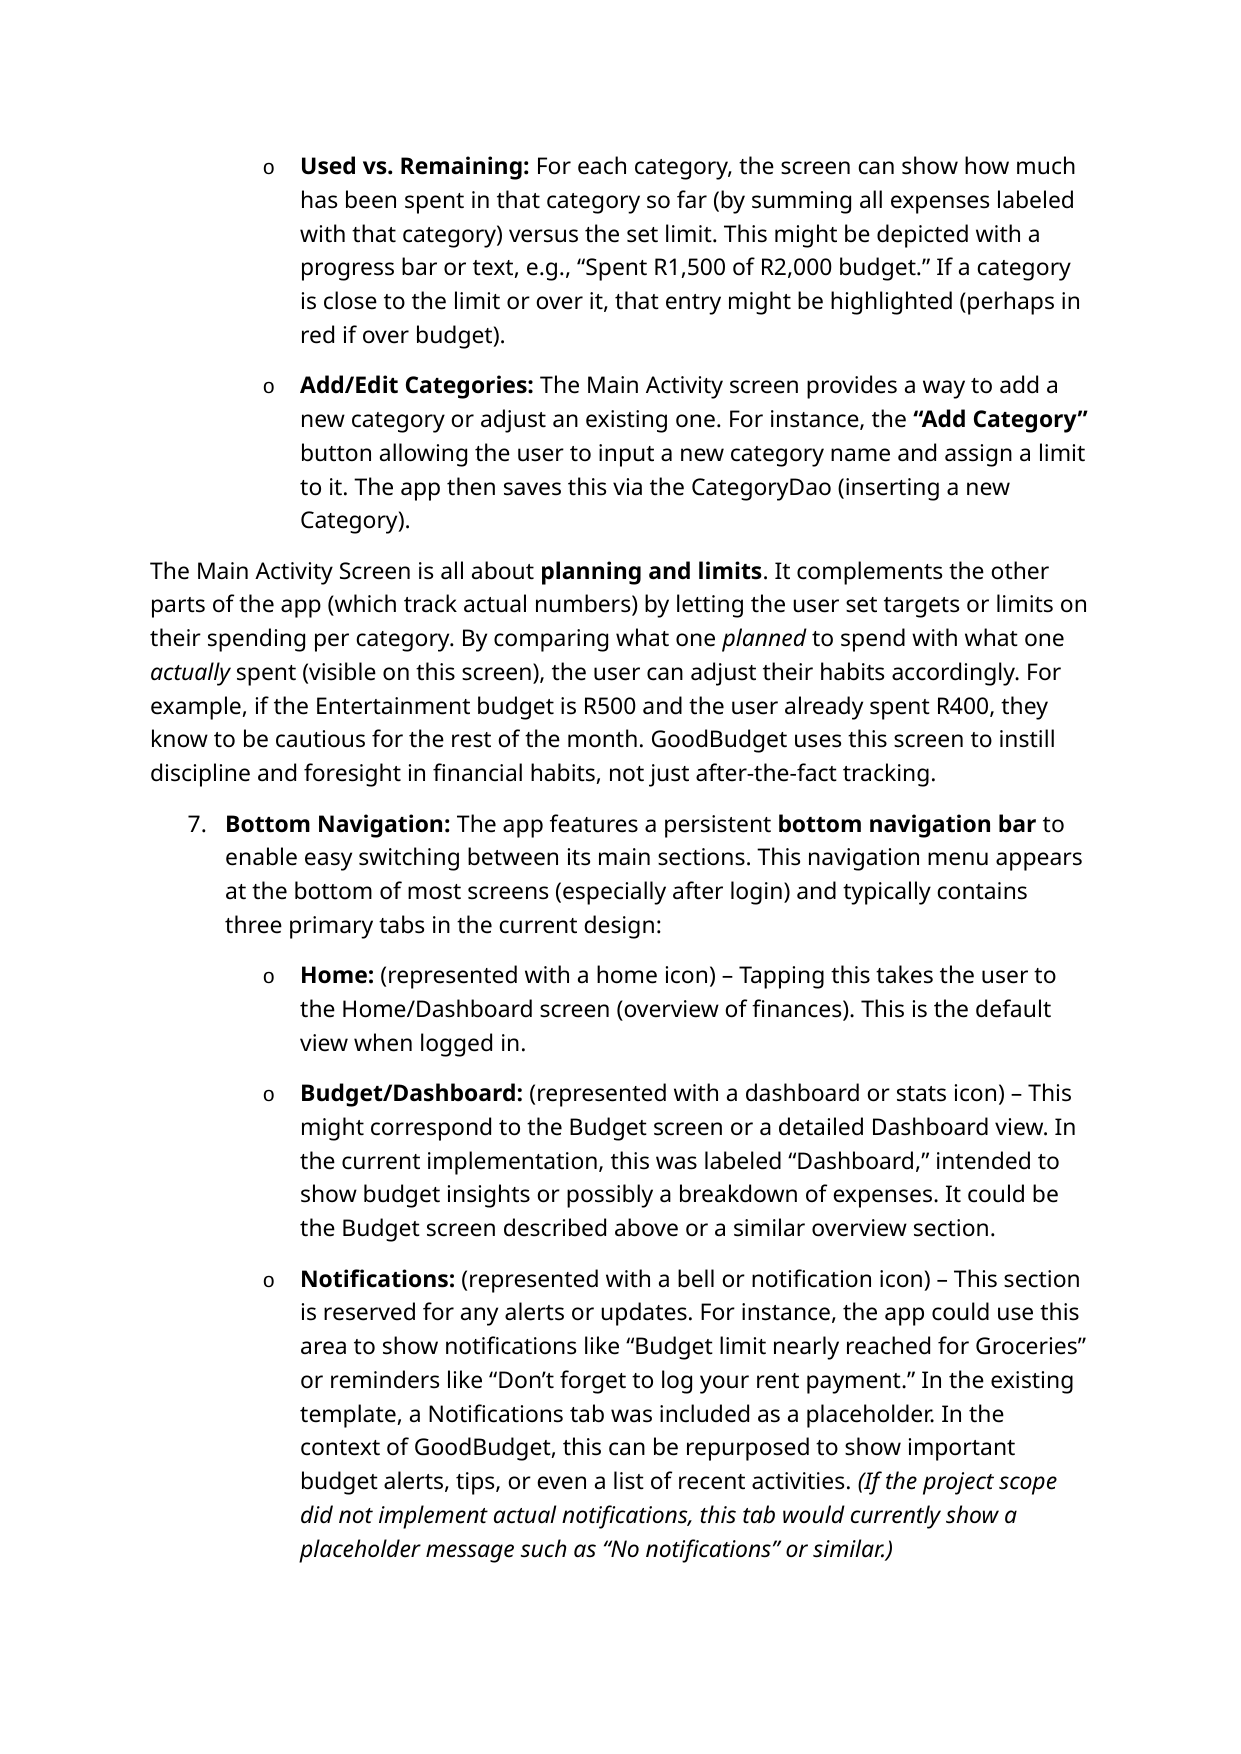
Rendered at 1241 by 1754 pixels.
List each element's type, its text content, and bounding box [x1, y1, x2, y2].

list Home: (represented with a home icon) – Tapping this takes the user to the Home/Dashboard screen (overview of finances). This is the default view when logged in. [262, 959, 1090, 1058]
text The Main Activity Screen is all about planning and limits. It complements the other parts of the app (which track actual numbers) by letting the user set targets or limits on their spending per category. By comparing what one planned to spend with what one actually spent (visible on this screen), the user can adjust their habits accordingly. For example, if the Entertainment budget is R500 and the user already spent R400, they know to be cautious for the rest of the month. GoodBudget uses this screen to instill discipline and foresight in financial habits, not just after-the-fact tracking. [150, 554, 1090, 788]
list Notifications: (represented with a bell or notification icon) – This section is reserved for any alerts or updates. For instance, the app could use this area to show notifications like “Budget limit nearly reached for Groceries” or reminders like “Don’t forget to log your rent payment.” In the existing template, a Notifications tab was included as a placeholder. In the context of GoodBudget, this can be repurposed to show important budget alerts, tips, or even a list of recent activities. (If the project scope did not implement actual notifications, this tab would currently show a placeholder message such as “No notifications” or similar.) [262, 1262, 1090, 1564]
list Add/Edit Categories: The Main Activity screen provides a way to add a new category or adjust an existing one. For instance, the “Add Category” button allowing the user to input a new category name and assign a limit to it. The app then saves this via the CategoryDao (inserting a new Category). [262, 369, 1090, 535]
list Budget/Dashboard: (represented with a dashboard or stats icon) – This might correspond to the Budget screen or a detailed Dashboard view. In the current implementation, this was labeled “Dashboard,” intended to show budget insights or possibly a breakdown of expenses. It could be the Budget screen described above or a similar overview section. [262, 1077, 1090, 1243]
list Bottom Navigation: The app features a persistent bottom navigation bar to enable easy switching between its main sections. This navigation menu appears at the bottom of most screens (especially after login) and typically contains three primary tabs in the current design: [187, 807, 1090, 940]
list Used vs. Remaining: For each category, the screen can show how much has been spent in that category so far (by summing all expenses labeled with that category) versus the set limit. This might be depicted with a progress bar or text, e.g., “Spent R1,500 of R2,000 budget.” If a category is close to the limit or over it, that entry might be highlighted (perhaps in red if over budget). [262, 150, 1090, 350]
